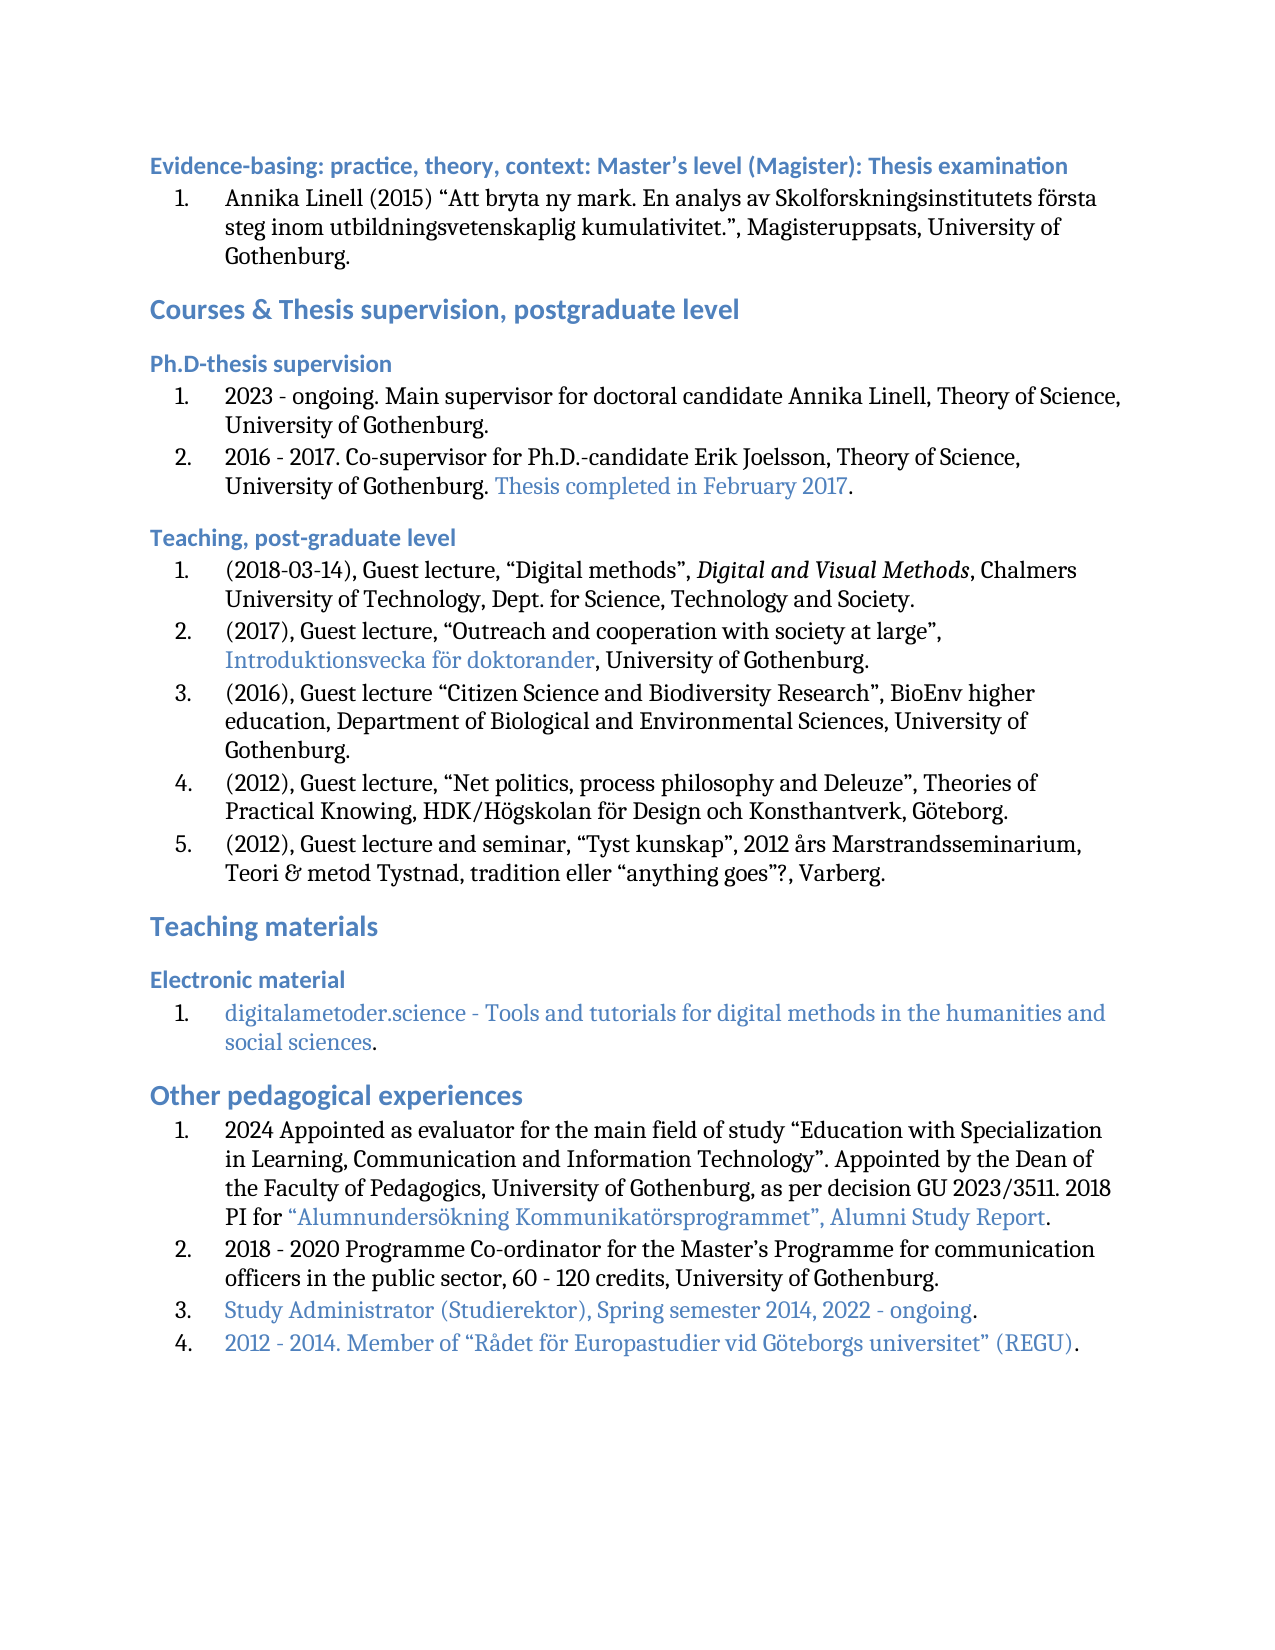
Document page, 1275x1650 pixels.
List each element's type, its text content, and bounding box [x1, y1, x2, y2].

subtitle Teaching materials [150, 908, 1125, 944]
subtitle Teaching, post-graduate level [150, 522, 1125, 552]
list 2012 - 2014. Member of “Rådet för Europastudier vid Göteborgs universitet” (REGU). [175, 1329, 1125, 1358]
list 2023 - ongoing. Main supervisor for doctoral candidate Annika Linell, Theory of Science, University of Gothenburg. [175, 382, 1125, 439]
subtitle Electronic material [150, 964, 1125, 995]
subtitle Ph.D-thesis supervision [150, 348, 1125, 378]
list Annika Linell (2015) “Att bryta ny mark. En analys av Skolforskningsinstitutets första steg inom utbildningsvetenskaplig kumulativitet.”, Magisteruppsats, University of Gothenburg. [175, 184, 1125, 271]
list (2012), Guest lecture, “Net politics, process philosophy and Deleuze”, Theories of Practical Knowing, HDK/Högskolan för Design och Konsthantverk, Göteborg. [175, 768, 1125, 826]
subtitle Other pedagogical experiences [150, 1077, 1125, 1113]
subtitle Evidence-basing: practice, theory, context: Master’s level (Magister): Thesis examination [150, 150, 1125, 181]
list Study Administrator (Studierektor), Spring semester 2014, 2022 - ongoing. [175, 1296, 1125, 1325]
list (2017), Guest lecture, “Outreach and cooperation with society at large”, Introduktionsvecka för doktorander, University of Gothenburg. [175, 617, 1125, 675]
subtitle Courses & Thesis supervision, postgraduate level [150, 291, 1125, 327]
list 2016 - 2017. Co-supervisor for Ph.D.-candidate Erik Joelsson, Theory of Science, University of Gothenburg. Thesis completed in February 2017. [175, 443, 1125, 501]
list (2016), Guest lecture “Citizen Science and Biodiversity Research”, BioEnv higher education, Department of Biological and Environmental Sciences, University of Gothenburg. [175, 678, 1125, 765]
list digitalametoder.science - Tools and tutorials for digital methods in the humanities and social sciences. [175, 999, 1125, 1056]
list (2012), Guest lecture and seminar, “Tyst kunskap”, 2012 års Marstrandsseminarium, Teori & metod Tystnad, tradition eller “anything goes”?, Varberg. [175, 830, 1125, 887]
list (2018-03-14), Guest lecture, “Digital methods”, Digital and Visual Methods, Chalmers University of Technology, Dept. for Science, Technology and Society. [175, 556, 1125, 613]
